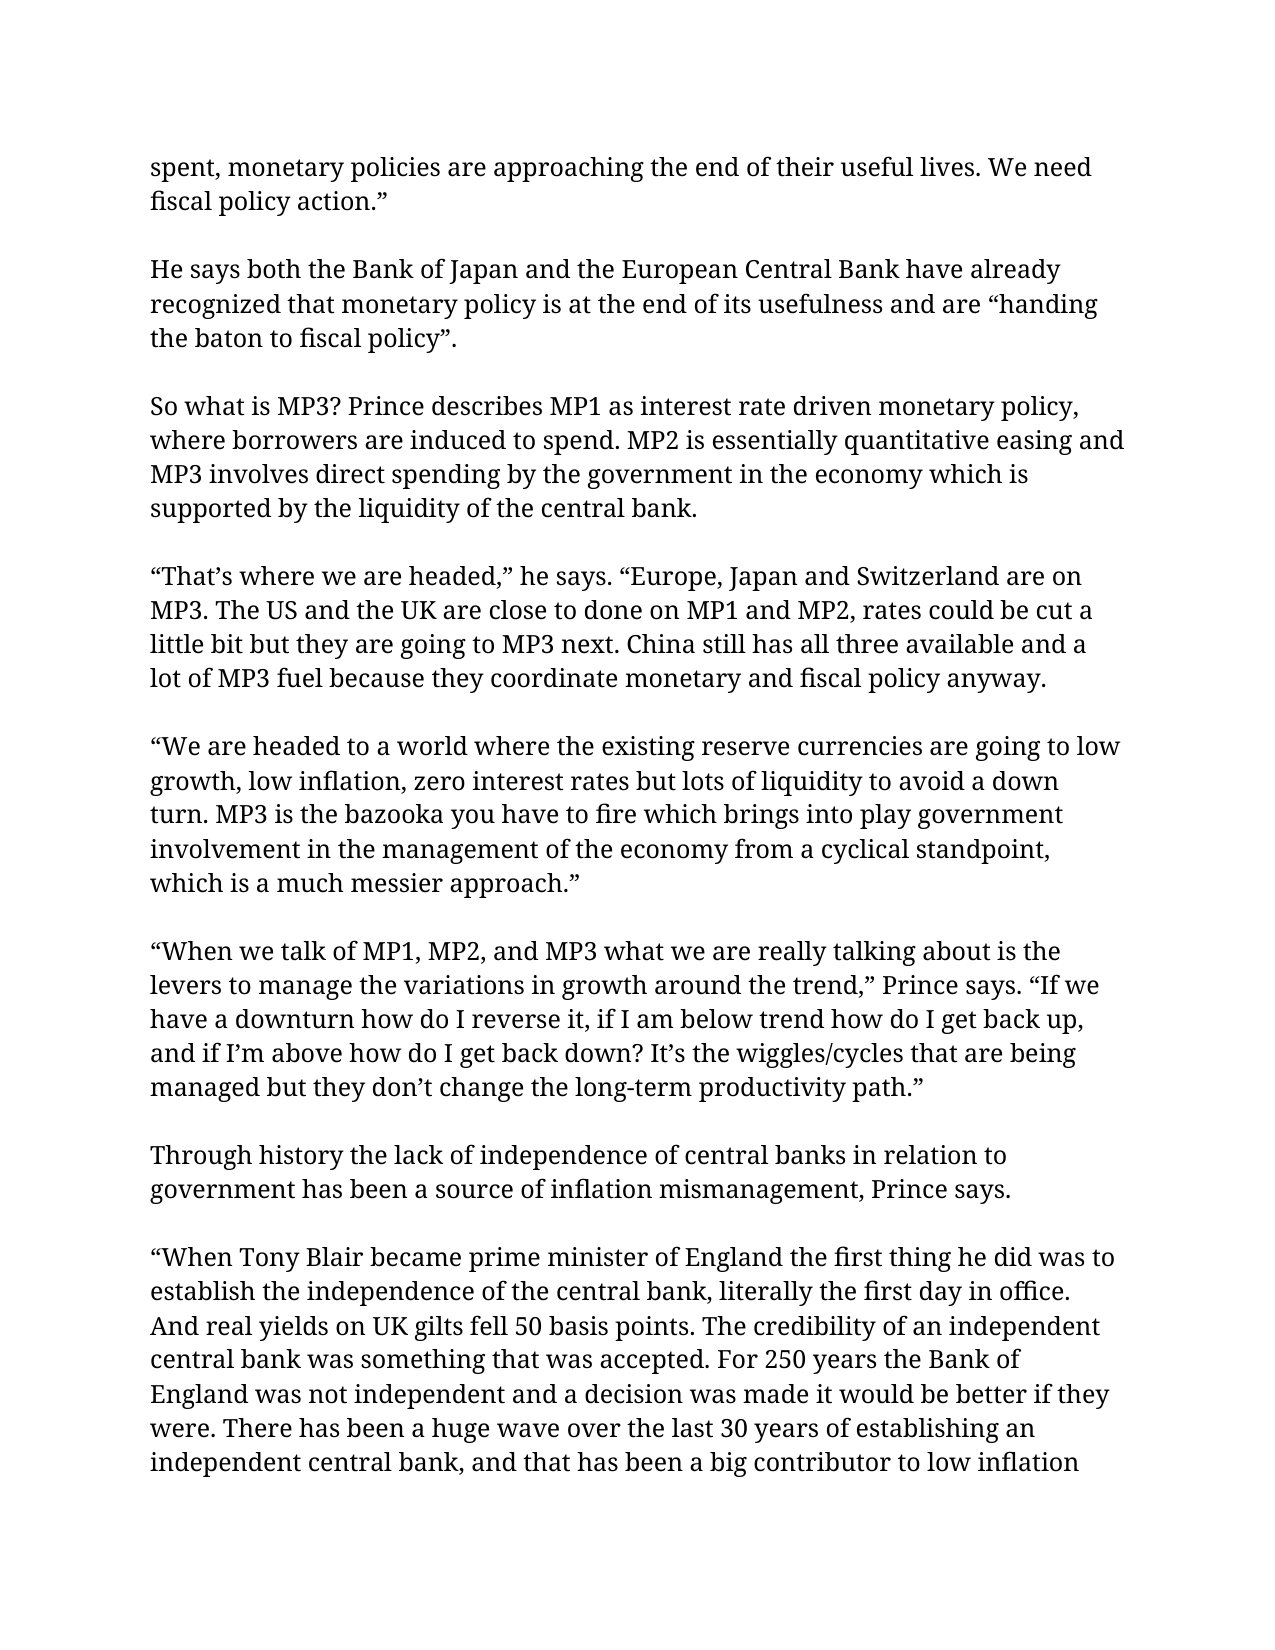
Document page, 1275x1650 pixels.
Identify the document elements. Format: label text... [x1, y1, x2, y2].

text “That’s where we are headed,” he says. “Europe, Japan and Switzerland are on MP3. The US and the UK are close to done on MP1 and MP2, rates could be cut a little bit but they are going to MP3 next. China still has all three available and a lot of MP3 fuel because they coordinate monetary and fiscal policy anyway. [150, 559, 1125, 695]
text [150, 150, 1125, 218]
text Through history the lack of independence of central banks in relation to government has been a source of inflation mismanagement, Prince says. [150, 1138, 1125, 1206]
text He says both the Bank of Japan and the European Central Bank have already recognized that monetary policy is at the end of its usefulness and are “handing the baton to fiscal policy”. [150, 252, 1125, 354]
text “When we talk of MP1, MP2, and MP3 what we are really talking about is the levers to manage the variations in growth around the trend,” Prince says. “If we have a downturn how do I reverse it, if I am below trend how do I get back up, and if I’m above how do I get back down? It’s the wiggles/cycles that are being managed but they don’t change the long-term productivity path.” [150, 933, 1125, 1104]
text So what is MP3? Prince describes MP1 as interest rate driven monetary policy, where borrowers are induced to spend. MP2 is essentially quantitative easing and MP3 involves direct spending by the government in the economy which is supported by the liquidity of the central bank. [150, 388, 1125, 525]
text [150, 1240, 1125, 1478]
text “We are headed to a world where the existing reserve currencies are going to low growth, low inflation, zero interest rates but lots of liquidity to avoid a down turn. MP3 is the bazooka you have to fire which brings into play government involvement in the management of the economy from a cyclical standpoint, which is a much messier approach.” [150, 729, 1125, 899]
